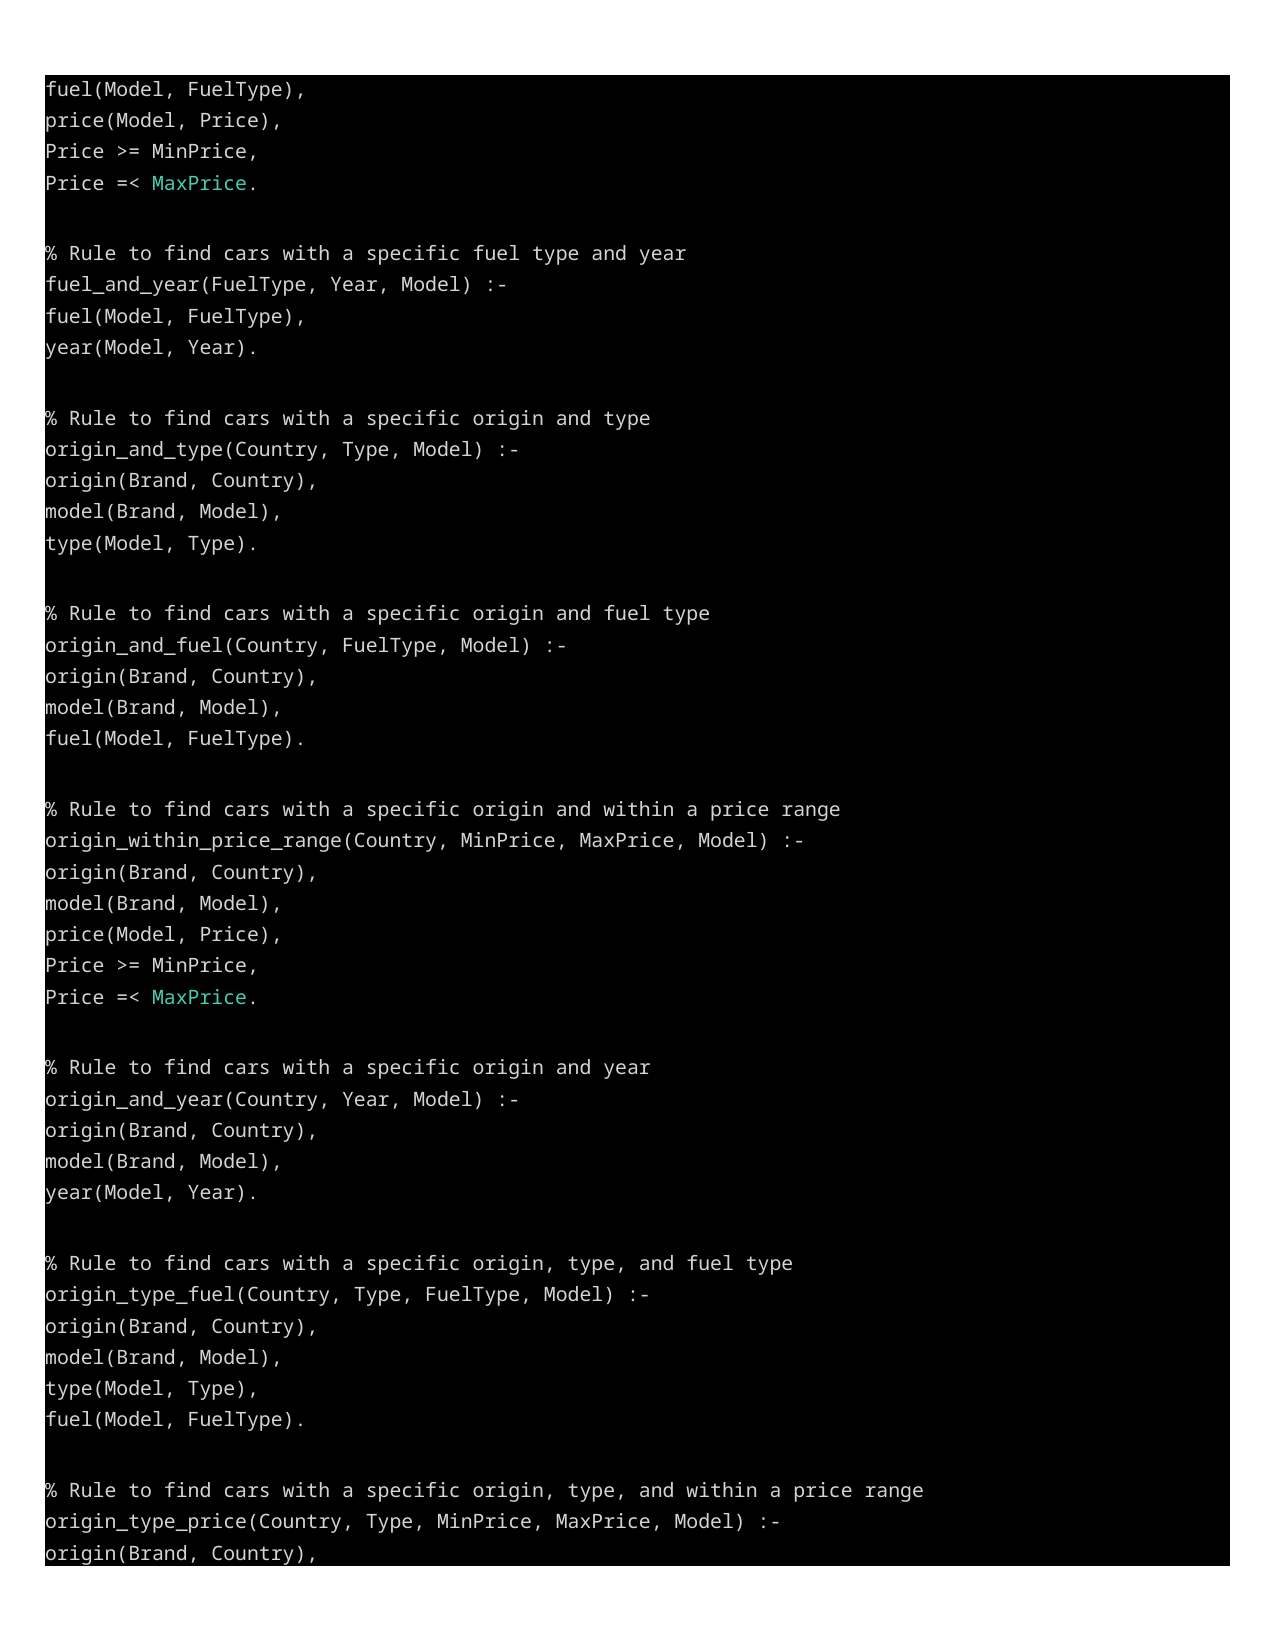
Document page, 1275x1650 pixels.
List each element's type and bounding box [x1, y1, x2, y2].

text [45, 75, 1230, 1566]
